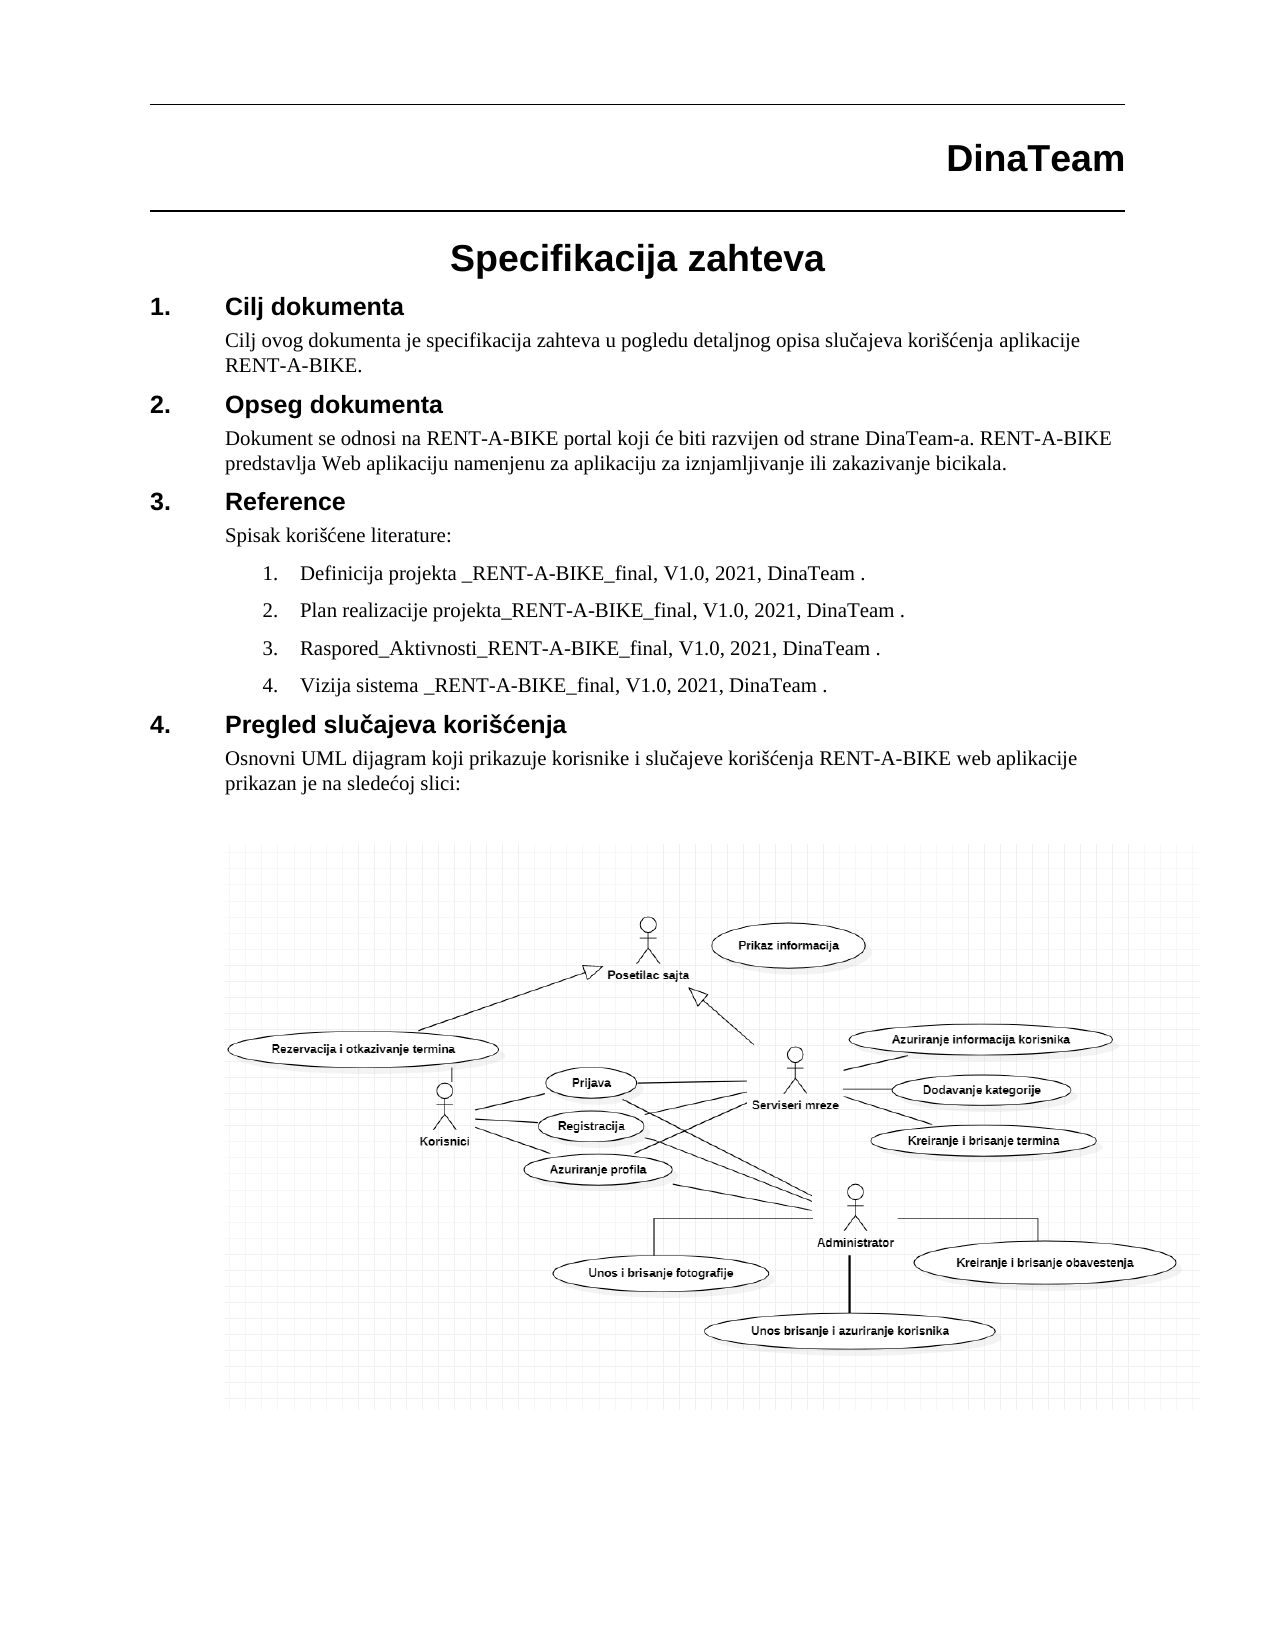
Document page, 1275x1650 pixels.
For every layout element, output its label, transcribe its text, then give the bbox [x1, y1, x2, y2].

text Spisak korišćene literature: [225, 522, 1125, 547]
subtitle Pregled slučajeva korišćenja [150, 710, 1125, 738]
list Definicija projekta _RENT-A-BIKE_final, V1.0, 2021, DinaTeam . [262, 560, 1125, 585]
title Specifikacija zahteva [150, 237, 1125, 280]
text Dokument se odnosi na RENT-A-BIKE portal koji će biti razvijen od strane DinaTeam-a. RENT-A-BIKE predstavlja Web aplikaciju namenjenu za aplikaciju za iznjamljivanje ili zakazivanje bicikala. [225, 425, 1125, 475]
list Plan realizacije projekta_RENT-A-BIKE_final, V1.0, 2021, DinaTeam . [262, 597, 1125, 622]
subtitle Cilj dokumenta [150, 292, 1125, 321]
list Vizija sistema _RENT-A-BIKE_final, V1.0, 2021, DinaTeam . [262, 672, 1125, 697]
subtitle Opseg dokumenta [150, 390, 1125, 418]
text Cilj ovog dokumenta je specifikacija zahteva u pogledu detaljnog opisa slučajeva korišćenja aplikacije RENT-A-BIKE. [225, 327, 1125, 377]
list Raspored_Aktivnosti_RENT-A-BIKE_final, V1.0, 2021, DinaTeam . [262, 635, 1125, 660]
picture [225, 844, 1200, 1410]
subtitle Reference [150, 487, 1125, 516]
text Osnovni UML dijagram koji prikazuje korisnike i slučajeve korišćenja RENT-A-BIKE web aplikacije prikazan je na sledećoj slici: [225, 745, 1125, 795]
